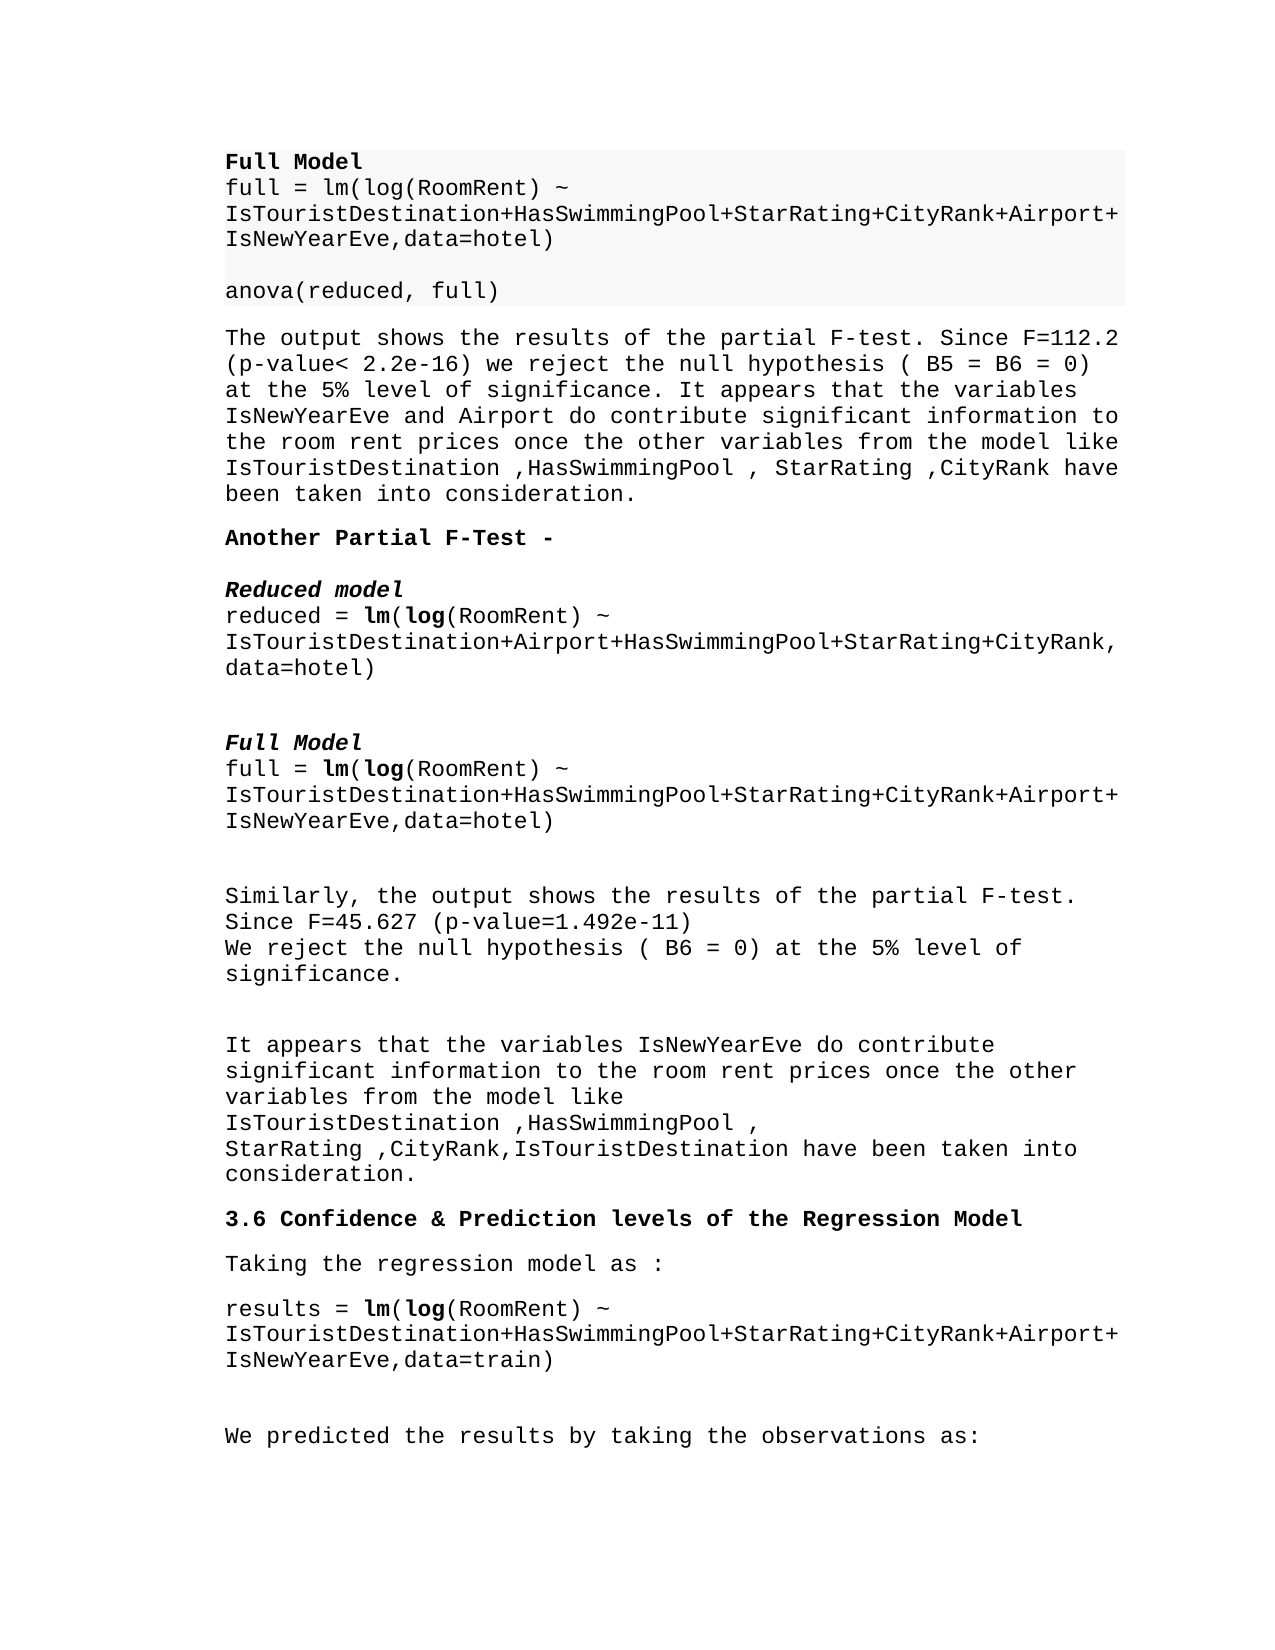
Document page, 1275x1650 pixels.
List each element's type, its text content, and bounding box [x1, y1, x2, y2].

text Full Model full = lm(log(RoomRent) ~ IsTouristDestination+HasSwimmingPool+StarRating+CityRank+Airport+IsNewYearEve,data=hotel) anova(reduced, full) [225, 150, 1125, 306]
text We predicted the results by taking the observations as: [225, 1424, 1125, 1450]
text Another Partial F-Test - Reduced model reduced = lm(log(RoomRent) ~ IsTouristDestination+Airport+HasSwimmingPool+StarRating+CityRank, data=hotel) [225, 527, 1125, 713]
text 3.6 Confidence & Prediction levels of the Regression Model [225, 1207, 1125, 1233]
text results = lm(log(RoomRent) ~ IsTouristDestination+HasSwimmingPool+StarRating+CityRank+Airport+IsNewYearEve,data=train) [225, 1297, 1125, 1405]
text The output shows the results of the partial F-test. Since F=112.2 (p-value< 2.2e-16) we reject the null hypothesis ( B5 = B6 = 0) at the 5% level of significance. It appears that the variables IsNewYearEve and Airport do contribute significant information to the room rent prices once the other variables from the model like IsTouristDestination ,HasSwimmingPool , StarRating ,CityRank have been taken into consideration. [225, 326, 1125, 508]
text It appears that the variables IsNewYearEve do contribute significant information to the room rent prices once the other variables from the model like IsTouristDestination ,HasSwimmingPool , StarRating ,CityRank,IsTouristDestination have been taken into consideration. [225, 1007, 1125, 1189]
text Taking the regression model as : [225, 1252, 1125, 1278]
text Similarly, the output shows the results of the partial F-test. Since F=45.627 (p-value=1.492e-11) We reject the null hypothesis ( B6 = 0) at the 5% level of significance. [225, 885, 1125, 988]
text Full Model full = lm(log(RoomRent) ~ IsTouristDestination+HasSwimmingPool+StarRating+CityRank+Airport+IsNewYearEve,data=hotel) [225, 732, 1125, 866]
